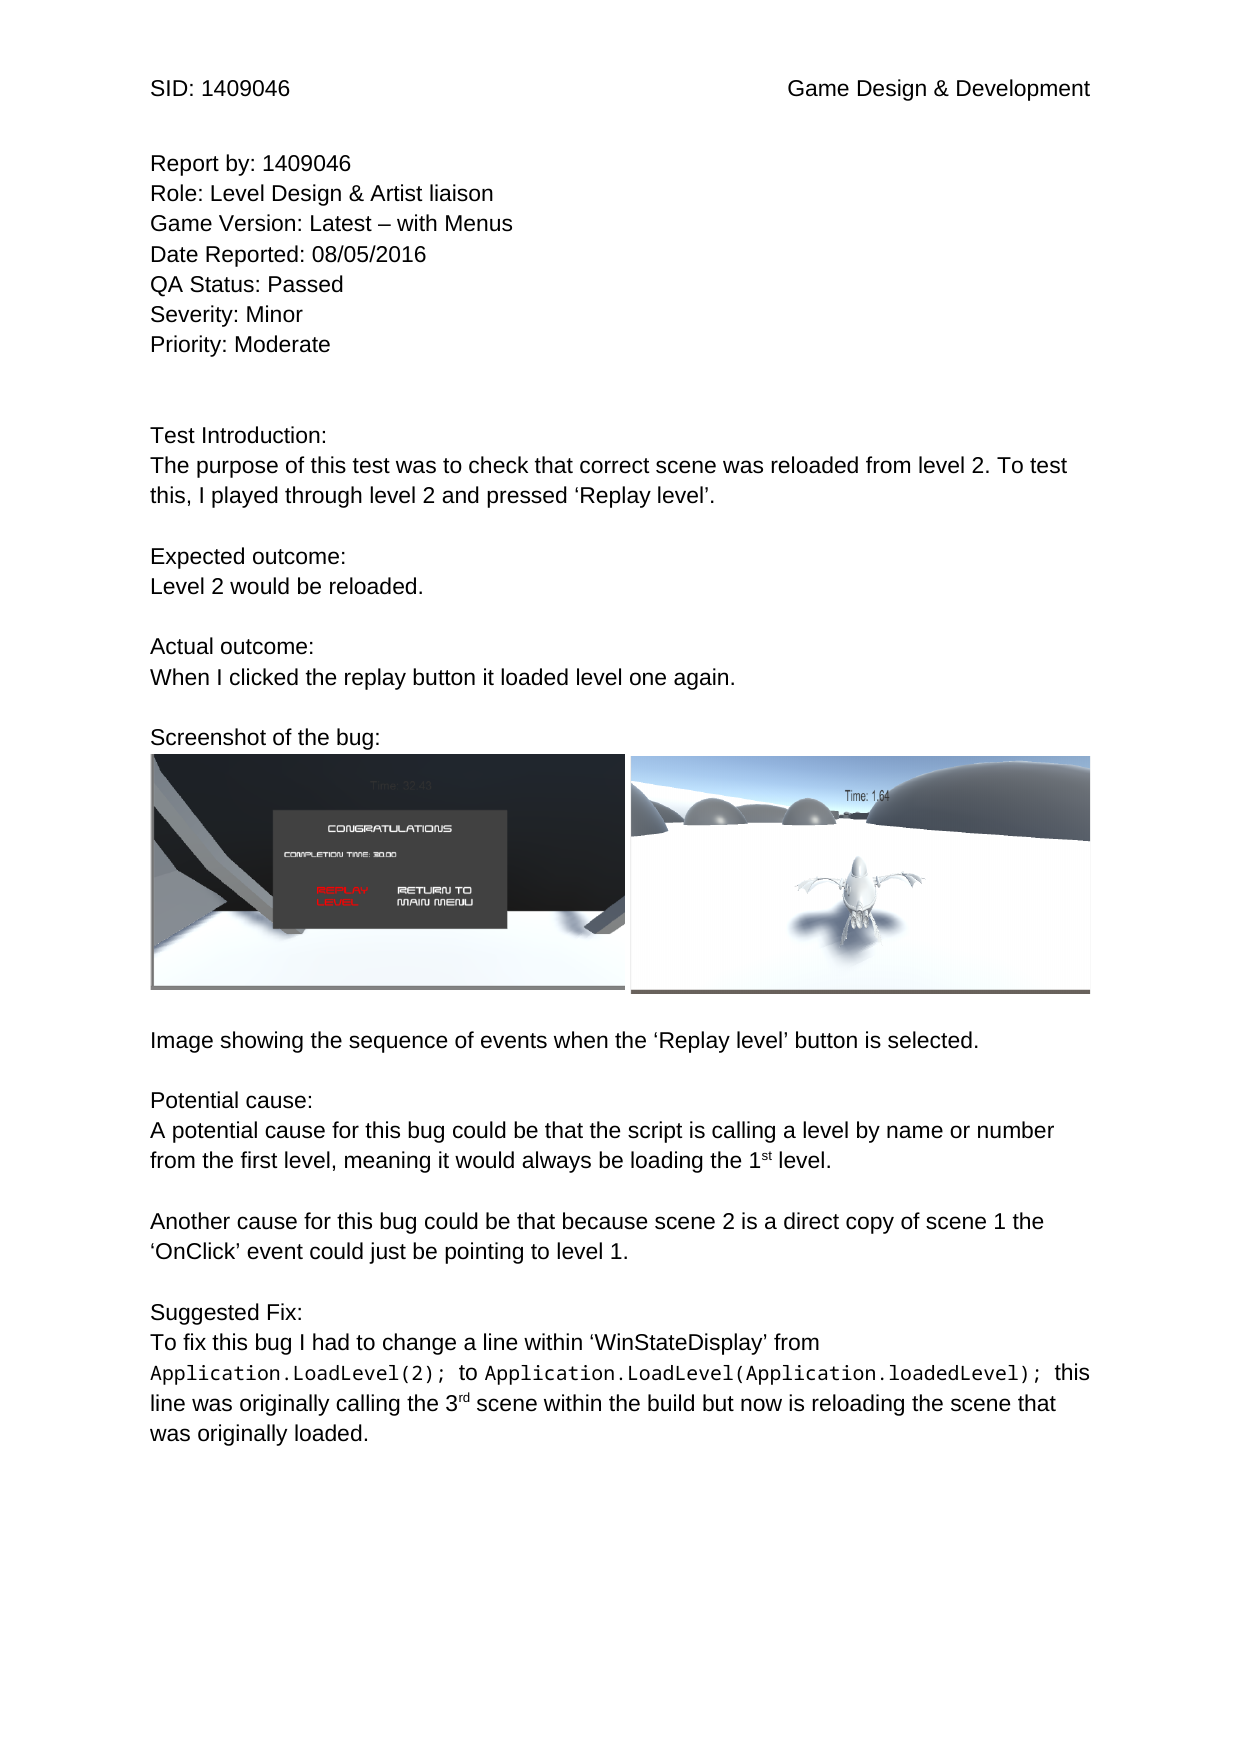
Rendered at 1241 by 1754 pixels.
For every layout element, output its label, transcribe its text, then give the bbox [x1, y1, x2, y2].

text QA Status: Passed [150, 271, 1090, 297]
text Screenshot of the bug: [150, 724, 1090, 750]
text Report by: 1409046 Role: Level Design & Artist liaison [150, 150, 1090, 207]
text Suggested Fix: [150, 1298, 1090, 1325]
text To fix this bug I had to change a line within ‘WinStateDisplay’ from Application.LoadLevel(2); to Application.LoadLevel(Application.loadedLevel); this line was originally calling the 3rd scene within the build but now is reloading the scene that was originally loaded. [150, 1329, 1090, 1447]
text Another cause for this bug could be that because scene 2 is a direct copy of scene 1 the ‘OnClick’ event could just be pointing to level 1. [150, 1208, 1090, 1264]
text Test Introduction: [150, 422, 1090, 448]
text Actual outcome: [150, 633, 1090, 660]
text The purpose of this test was to check that correct scene was reloaded from level 2. To test this, I played through level 2 and pressed ‘Replay level’. [150, 452, 1090, 509]
text Expected outcome: [150, 543, 1090, 569]
text When I clicked the replay button it loaded level one again. [150, 663, 1090, 690]
text Priority: Moderate [150, 331, 1090, 358]
text Game Version: Latest – with Menus Date Reported: 08/05/2016 [150, 210, 1090, 267]
text A potential cause for this bug could be that the script is calling a level by name or number from the first level, meaning it would always be loading the 1st level. [150, 1117, 1090, 1174]
text Severity: Minor [150, 301, 1090, 327]
text Potential cause: [150, 1087, 1090, 1113]
picture [150, 754, 629, 992]
picture [630, 756, 1091, 994]
text Level 2 would be reloaded. [150, 573, 1090, 599]
